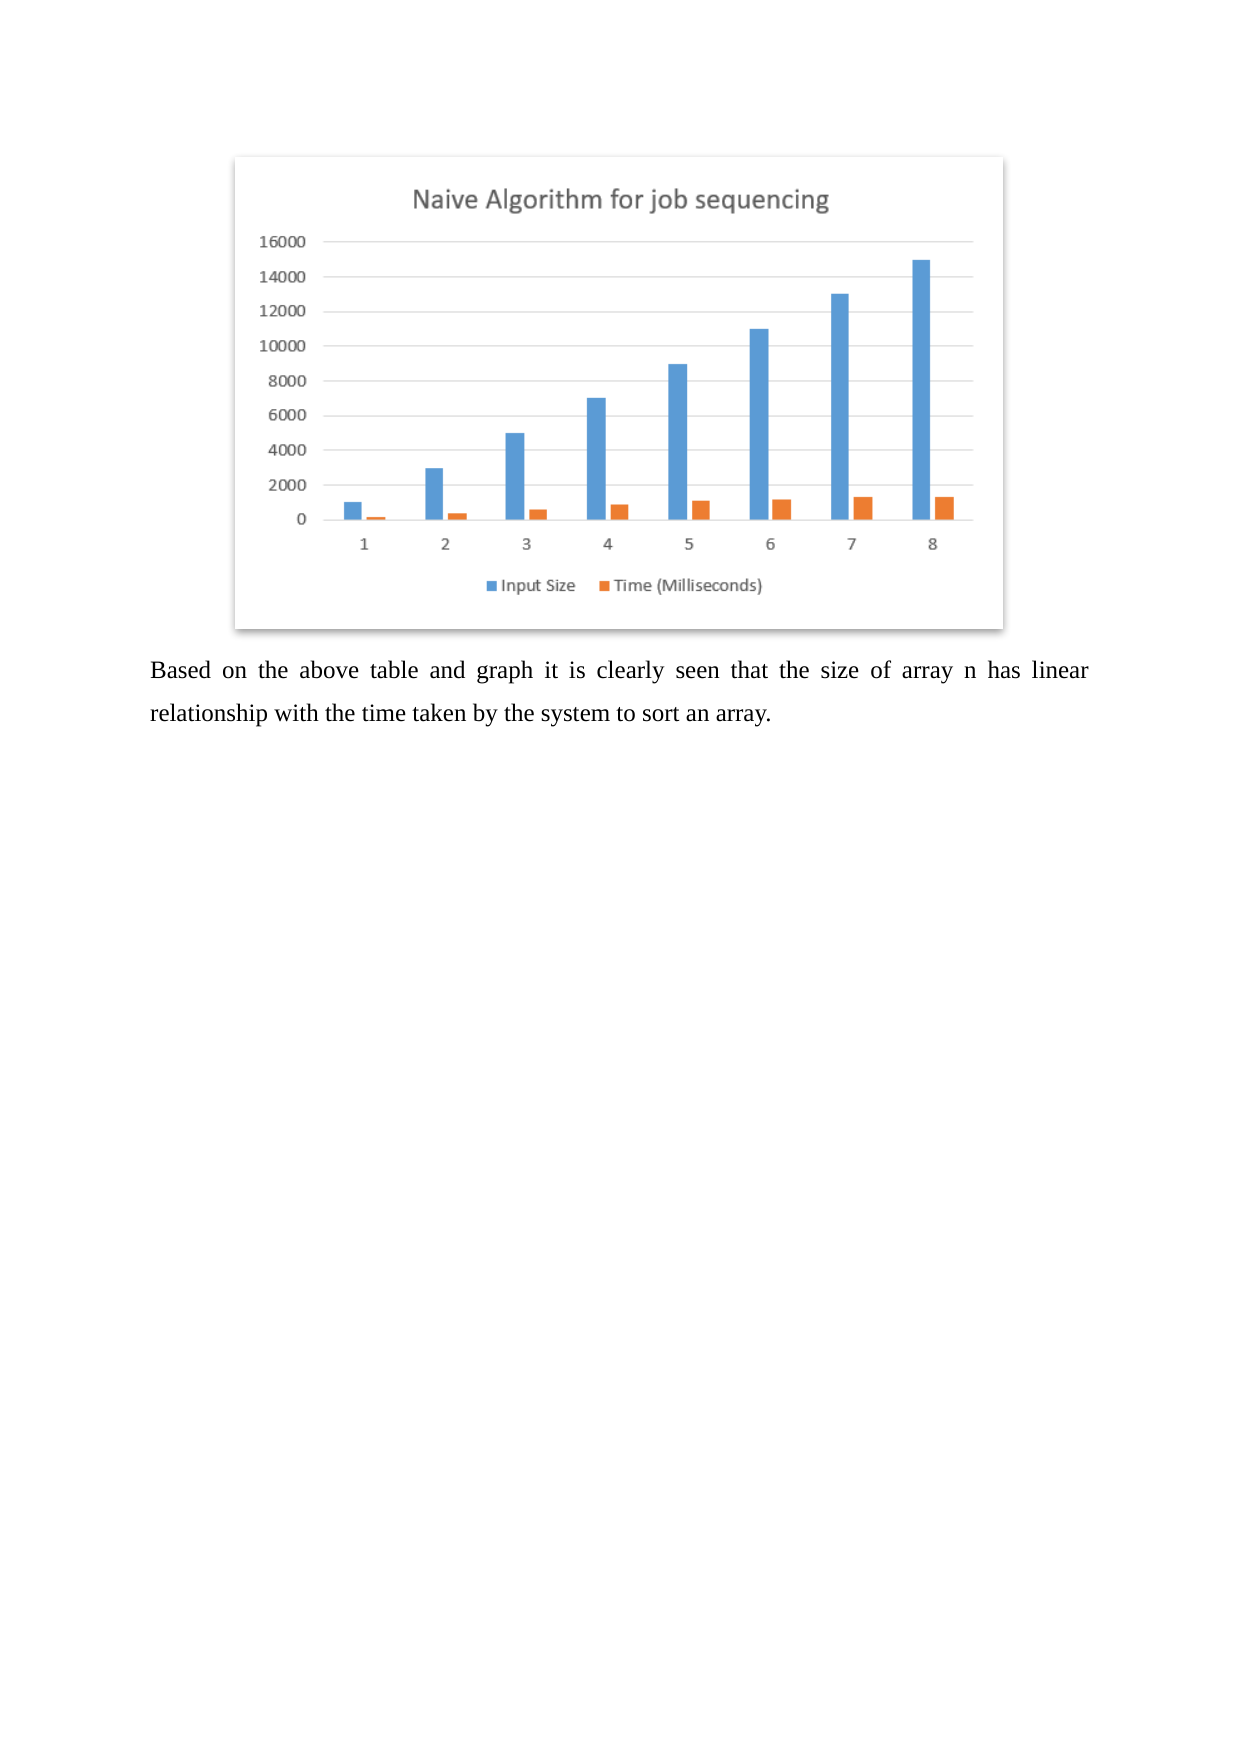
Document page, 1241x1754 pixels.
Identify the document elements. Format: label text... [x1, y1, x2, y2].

text Based on the above table and graph it is clearly seen that the size of array n has linear relationship with the time taken by the system to sort an array. [150, 655, 1090, 727]
picture [250, 172, 989, 614]
